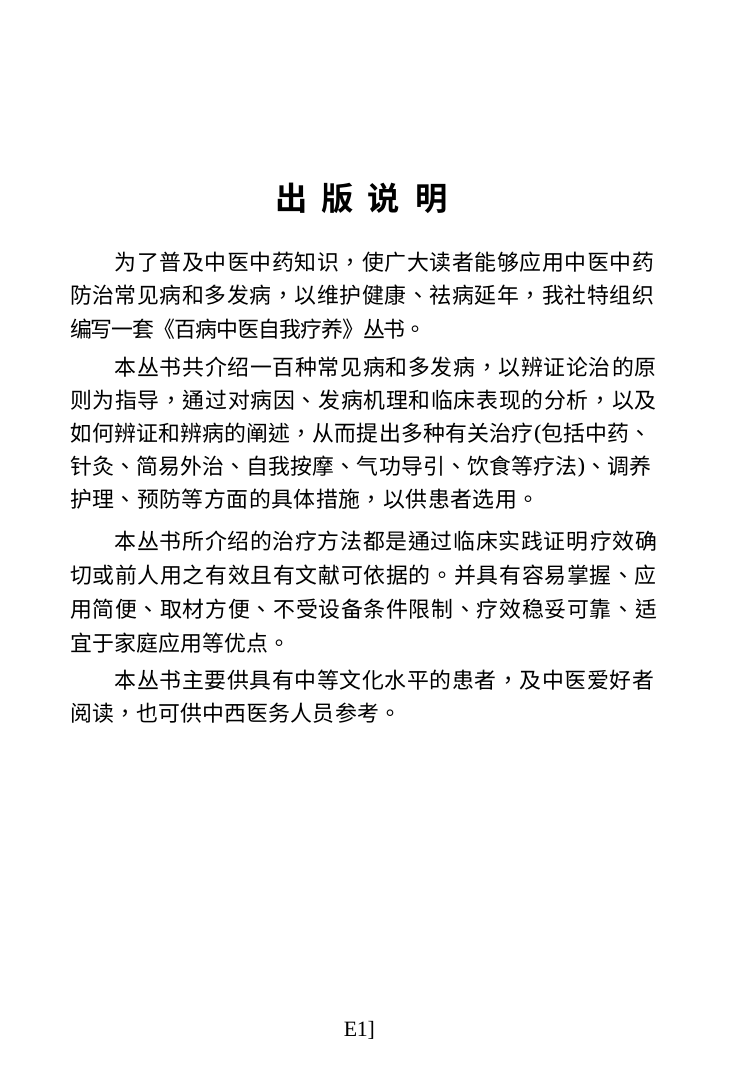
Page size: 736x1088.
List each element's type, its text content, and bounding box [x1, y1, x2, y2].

text 本丛书所介绍的治疗方法都是通过临床实践证明疗效确 切或前人用之有效且有文献可依据的。并具有容易掌握、应 用简便、取材方便、不受设备条件限制、疗效稳妥可靠、适 宜于家庭应用等优点。 [70, 526, 657, 658]
text 本丛书共介绍一百种常见病和多发病，以辨证论治的原 则为指导，通过对病因、发病机理和临床表现的分析，以及 如何辨证和辨病的阐述，从而提出多种有关治疗(包括中药、 针灸、简易外治、自我按摩、气功导引、饮食等疗法)、调养 护理、预防等方面的具体措施，以供患者选用。 [70, 352, 658, 514]
text 本丛书主要供具有中等文化水平的患者，及中医爱好者 阅读，也可供中西医务人员参考。 [70, 665, 656, 728]
text 为了普及中医中药知识，使广大读者能够应用中医中药 防治常见病和多发病，以维护健康、祛病延年，我社特组织 编写一套《百病中医自我疗养》丛书。 [70, 247, 656, 344]
text 出 版 说 明 [275, 178, 658, 218]
